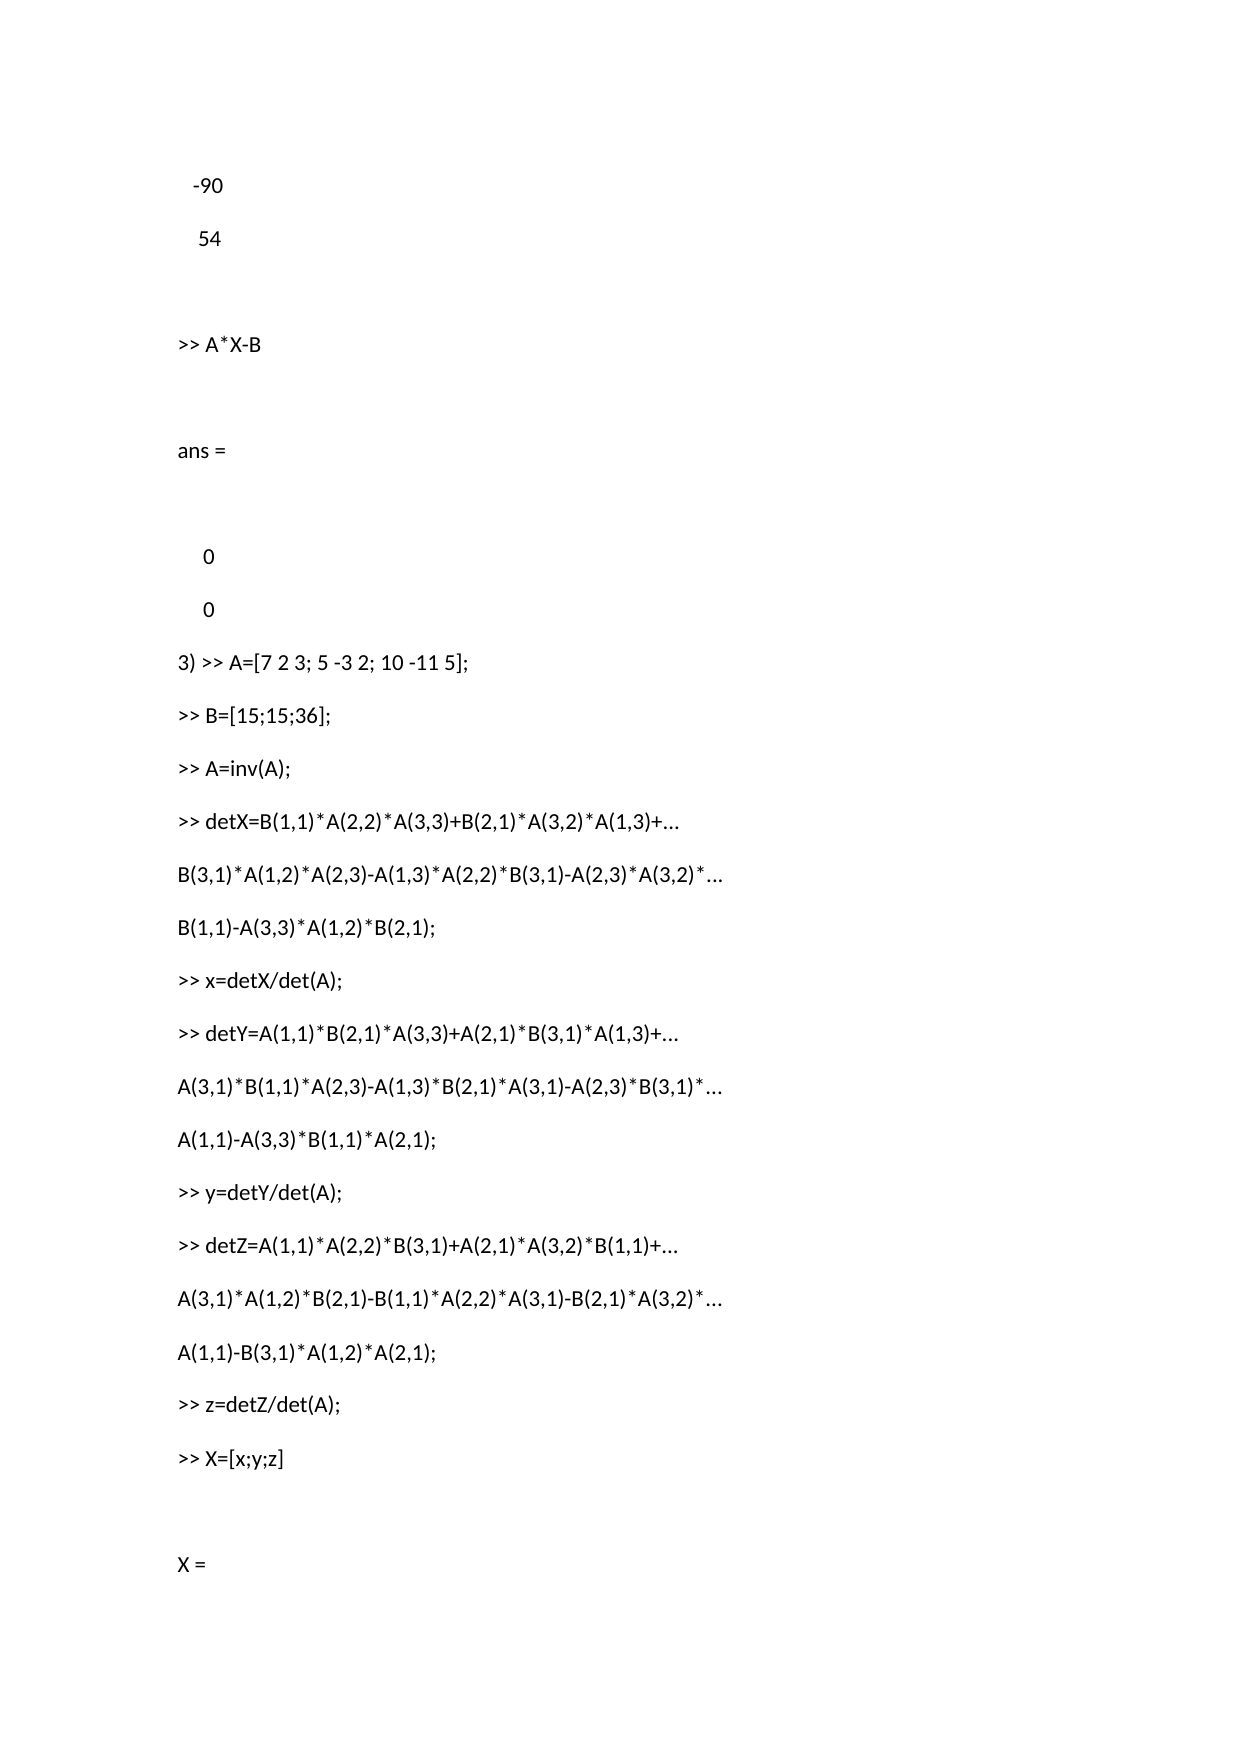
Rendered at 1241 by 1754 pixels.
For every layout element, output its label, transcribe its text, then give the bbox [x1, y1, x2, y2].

text A(1,1)-B(3,1)*A(1,2)*A(2,1); [177, 1338, 1152, 1366]
text 3) >> A=[7 2 3; 5 -3 2; 10 -11 5]; [177, 648, 1152, 676]
text >> detZ=A(1,1)*A(2,2)*B(3,1)+A(2,1)*A(3,2)*B(1,1)+... [177, 1232, 1152, 1259]
text 0 [177, 542, 1152, 570]
text -90 [177, 171, 1152, 199]
text X = [177, 1550, 1152, 1578]
text 0 [177, 595, 1152, 623]
text >> detY=A(1,1)*B(2,1)*A(3,3)+A(2,1)*B(3,1)*A(1,3)+... [177, 1019, 1152, 1047]
text >> x=detX/det(A); [177, 966, 1152, 994]
text 54 [177, 224, 1152, 252]
text >> y=detY/det(A); [177, 1178, 1152, 1207]
text ans = [177, 436, 1152, 464]
text >> A*X-B [177, 330, 1152, 358]
text A(1,1)-A(3,3)*B(1,1)*A(2,1); [177, 1126, 1152, 1153]
text >> detX=B(1,1)*A(2,2)*A(3,3)+B(2,1)*A(3,2)*A(1,3)+... [177, 807, 1152, 835]
text >> z=detZ/det(A); [177, 1391, 1152, 1419]
text >> B=[15;15;36]; [177, 701, 1152, 729]
text >> X=[x;y;z] [177, 1444, 1152, 1472]
text A(3,1)*B(1,1)*A(2,3)-A(1,3)*B(2,1)*A(3,1)-A(2,3)*B(3,1)*... [177, 1072, 1152, 1101]
text A(3,1)*A(1,2)*B(2,1)-B(1,1)*A(2,2)*A(3,1)-B(2,1)*A(3,2)*... [177, 1284, 1152, 1313]
text >> A=inv(A); [177, 754, 1152, 782]
text B(1,1)-A(3,3)*A(1,2)*B(2,1); [177, 913, 1152, 941]
text B(3,1)*A(1,2)*A(2,3)-A(1,3)*A(2,2)*B(3,1)-A(2,3)*A(3,2)*... [177, 860, 1152, 888]
